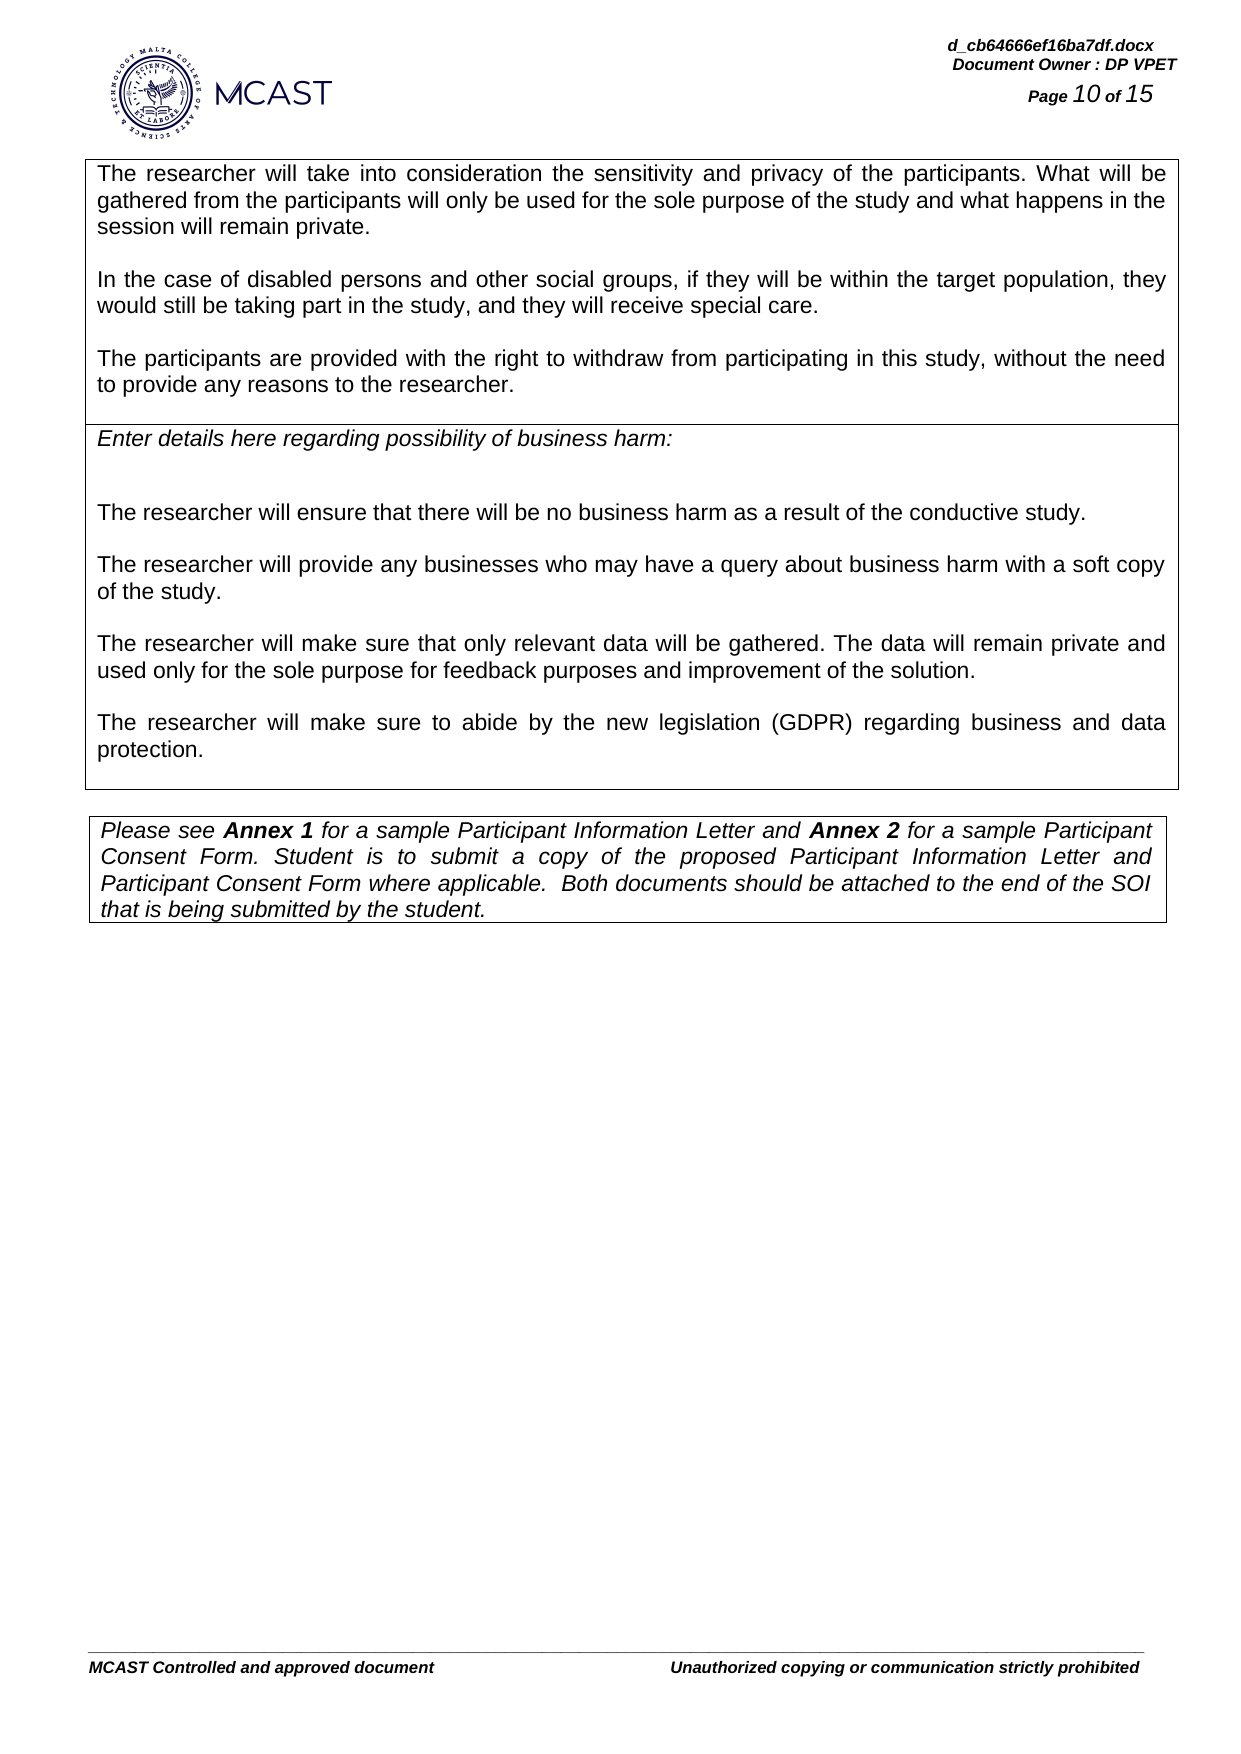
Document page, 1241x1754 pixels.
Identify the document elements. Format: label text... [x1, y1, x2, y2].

picture [100, 35, 344, 151]
table_cell Enter details here regarding possibility of business harm: The researcher will ensure that there will be no business harm as a result of the conductive study. The researcher will provide any businesses who may have a query about business harm with a soft copy of the study. The researcher will make sure that only relevant data will be gathered. The data will remain private and used only for the sole purpose for feedback purposes and improvement of the solution. The researcher will make sure to abide by the new legislation (GDPR) regarding business and data protection. [86, 425, 1178, 788]
table_header Please see Annex 1 for a sample Participant Information Letter and Annex 2 for a sample Participant Consent Form. Student is to submit a copy of the proposed Participant Information Letter and Participant Consent Form where applicable. Both documents should be attached to the end of the SOI that is being submitted by the student. [90, 817, 1166, 922]
